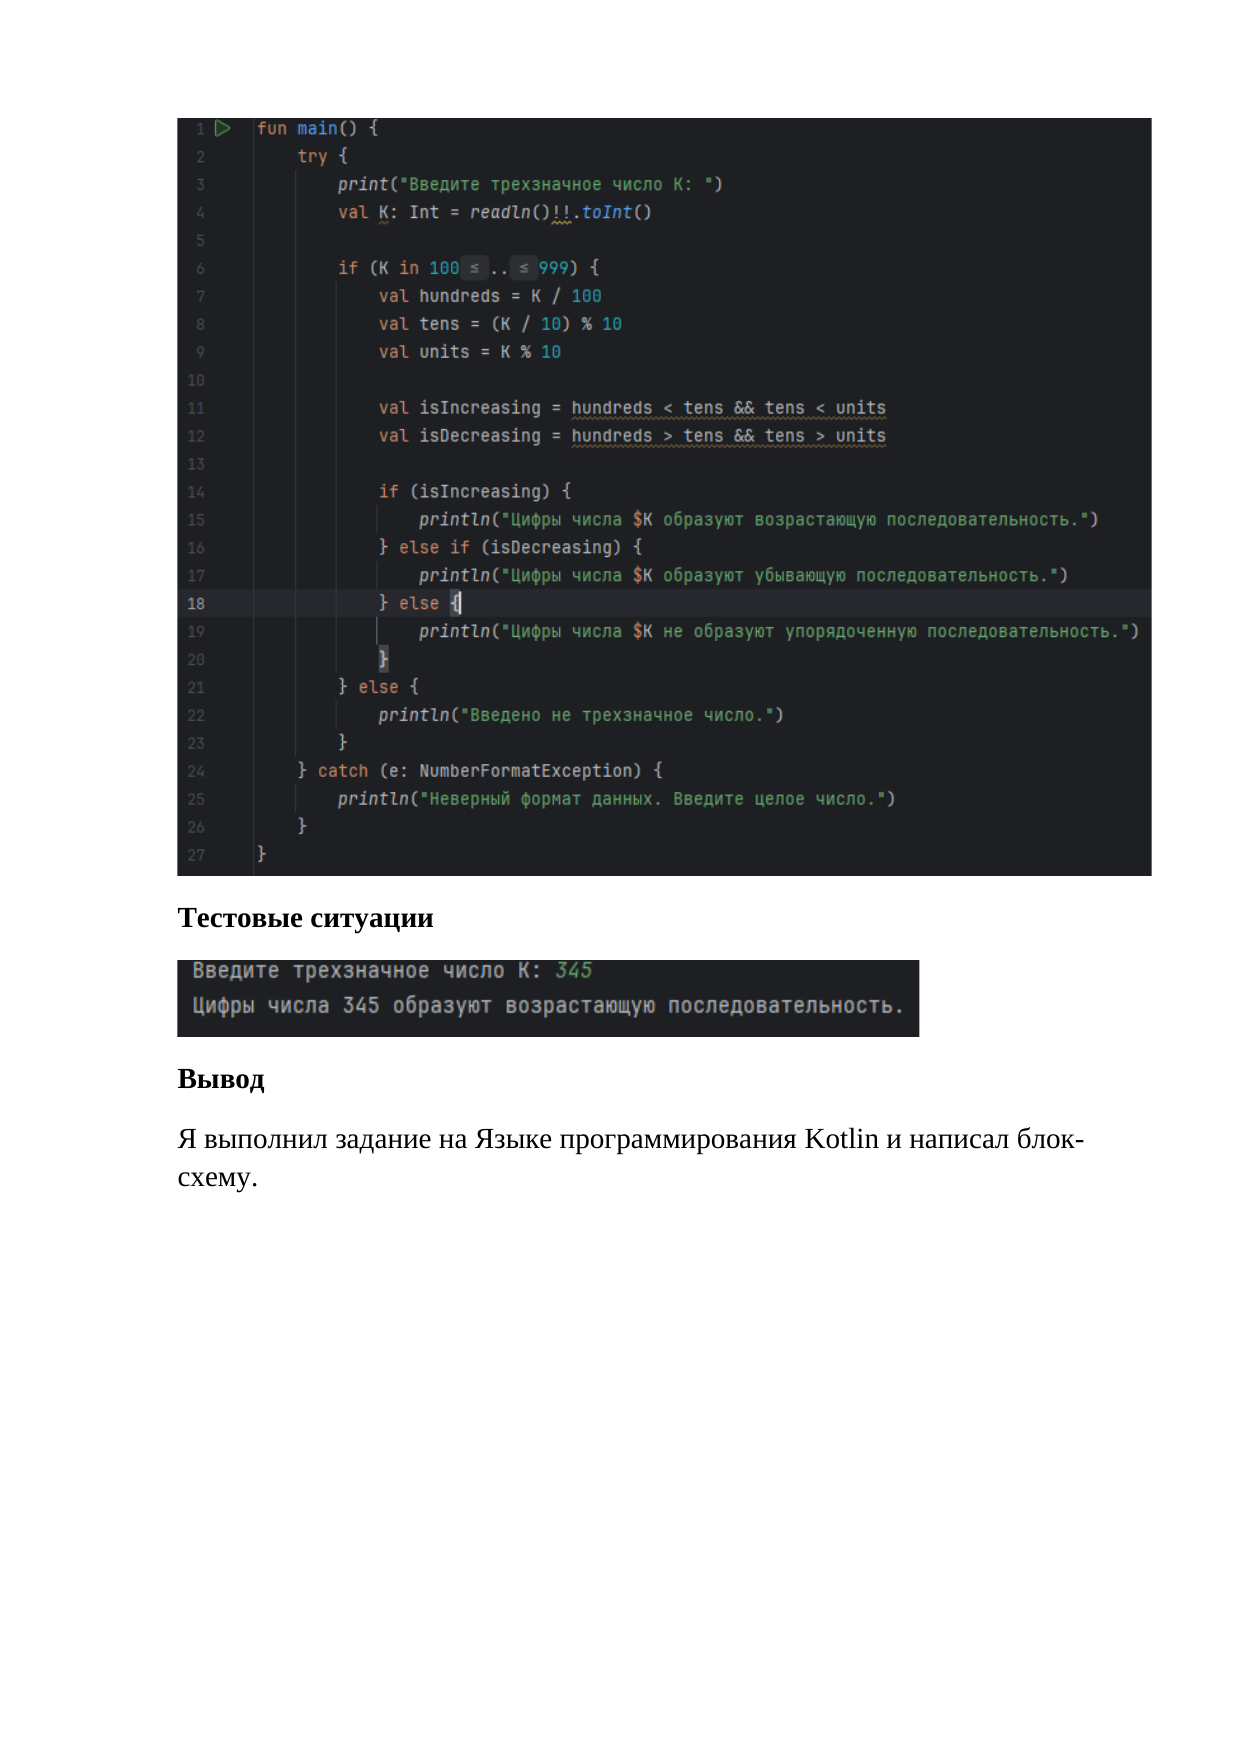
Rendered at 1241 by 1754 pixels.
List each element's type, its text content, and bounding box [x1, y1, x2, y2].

text Вывод [177, 1062, 1152, 1095]
text Тестовые ситуации [177, 901, 1152, 934]
text Я выполнил задание на Языке программирования Kotlin и написал блок-схему. [177, 1121, 1152, 1193]
picture [177, 118, 1152, 876]
picture [177, 960, 920, 1037]
